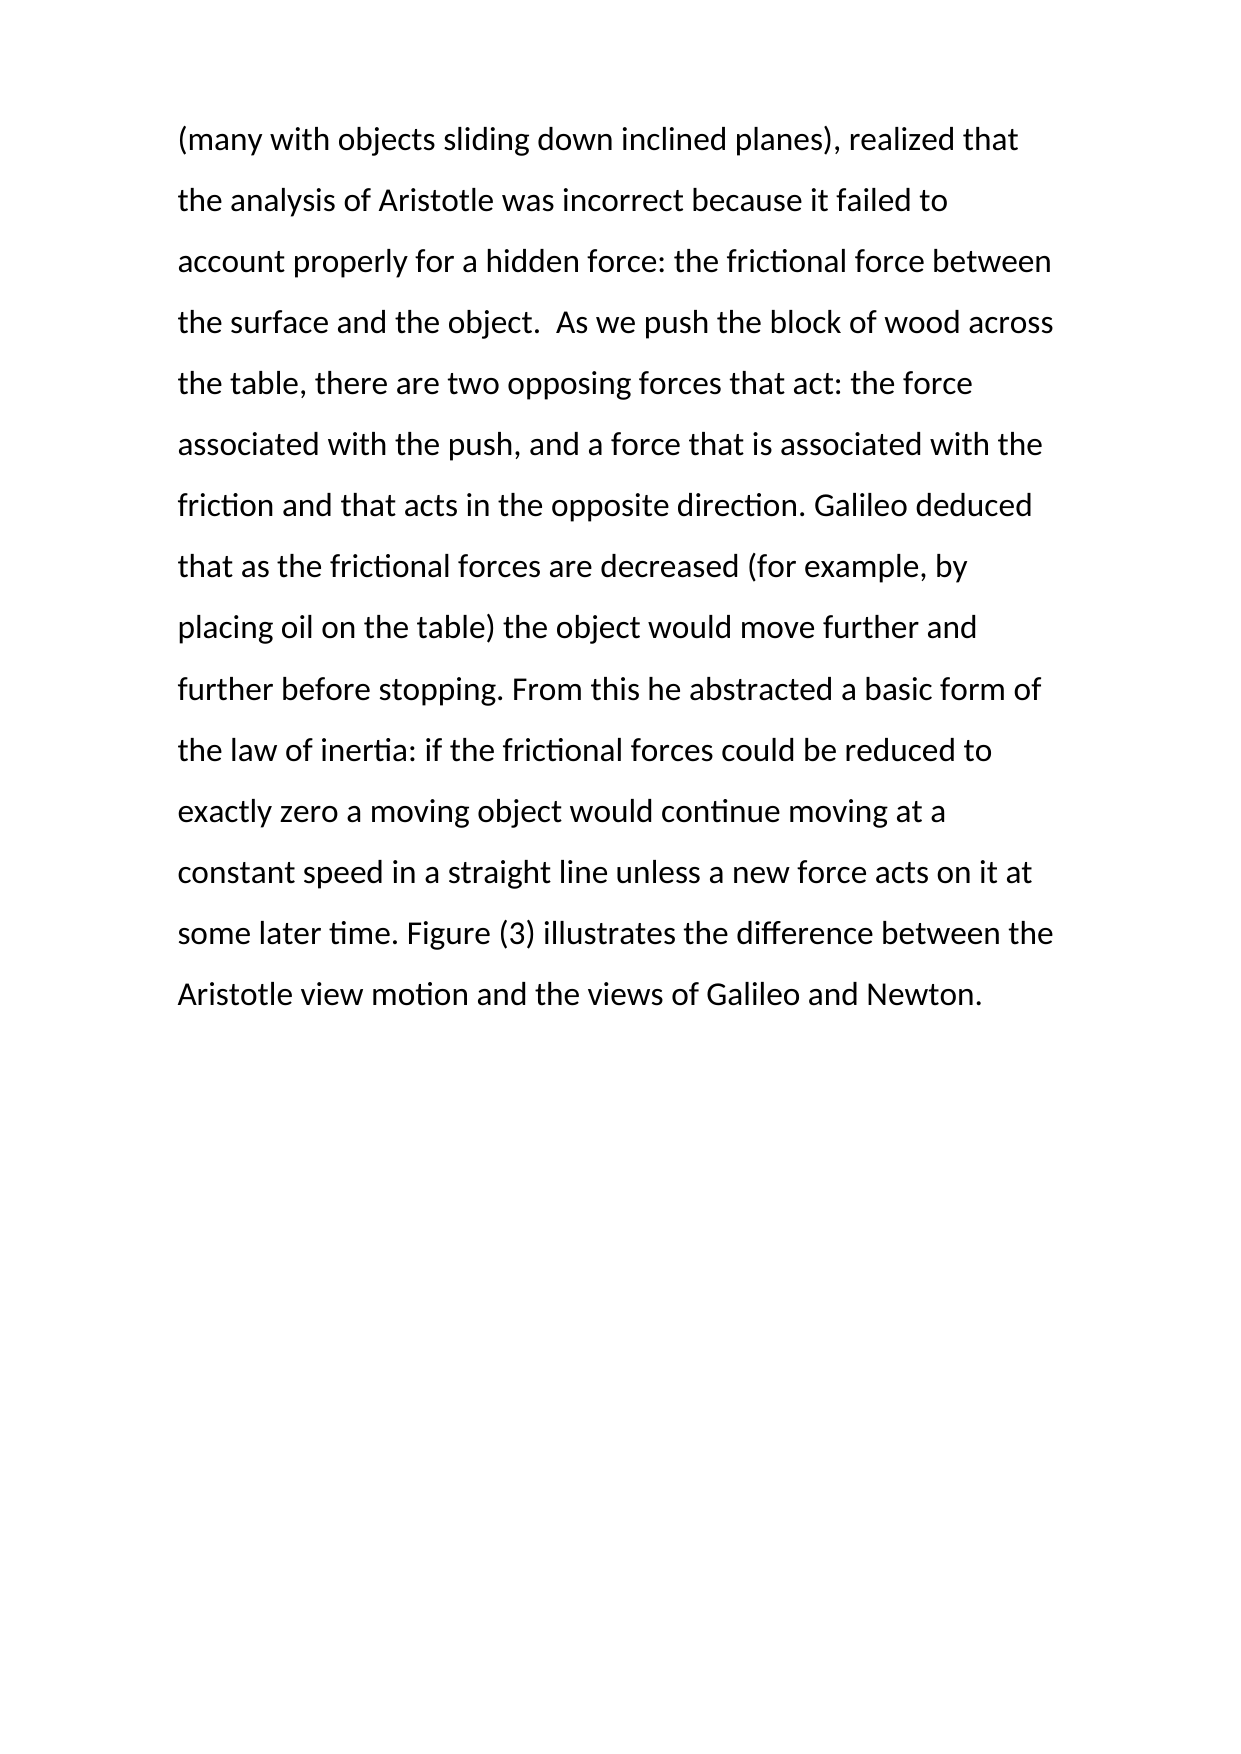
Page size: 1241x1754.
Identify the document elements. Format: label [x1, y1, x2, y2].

text [177, 118, 1063, 1013]
